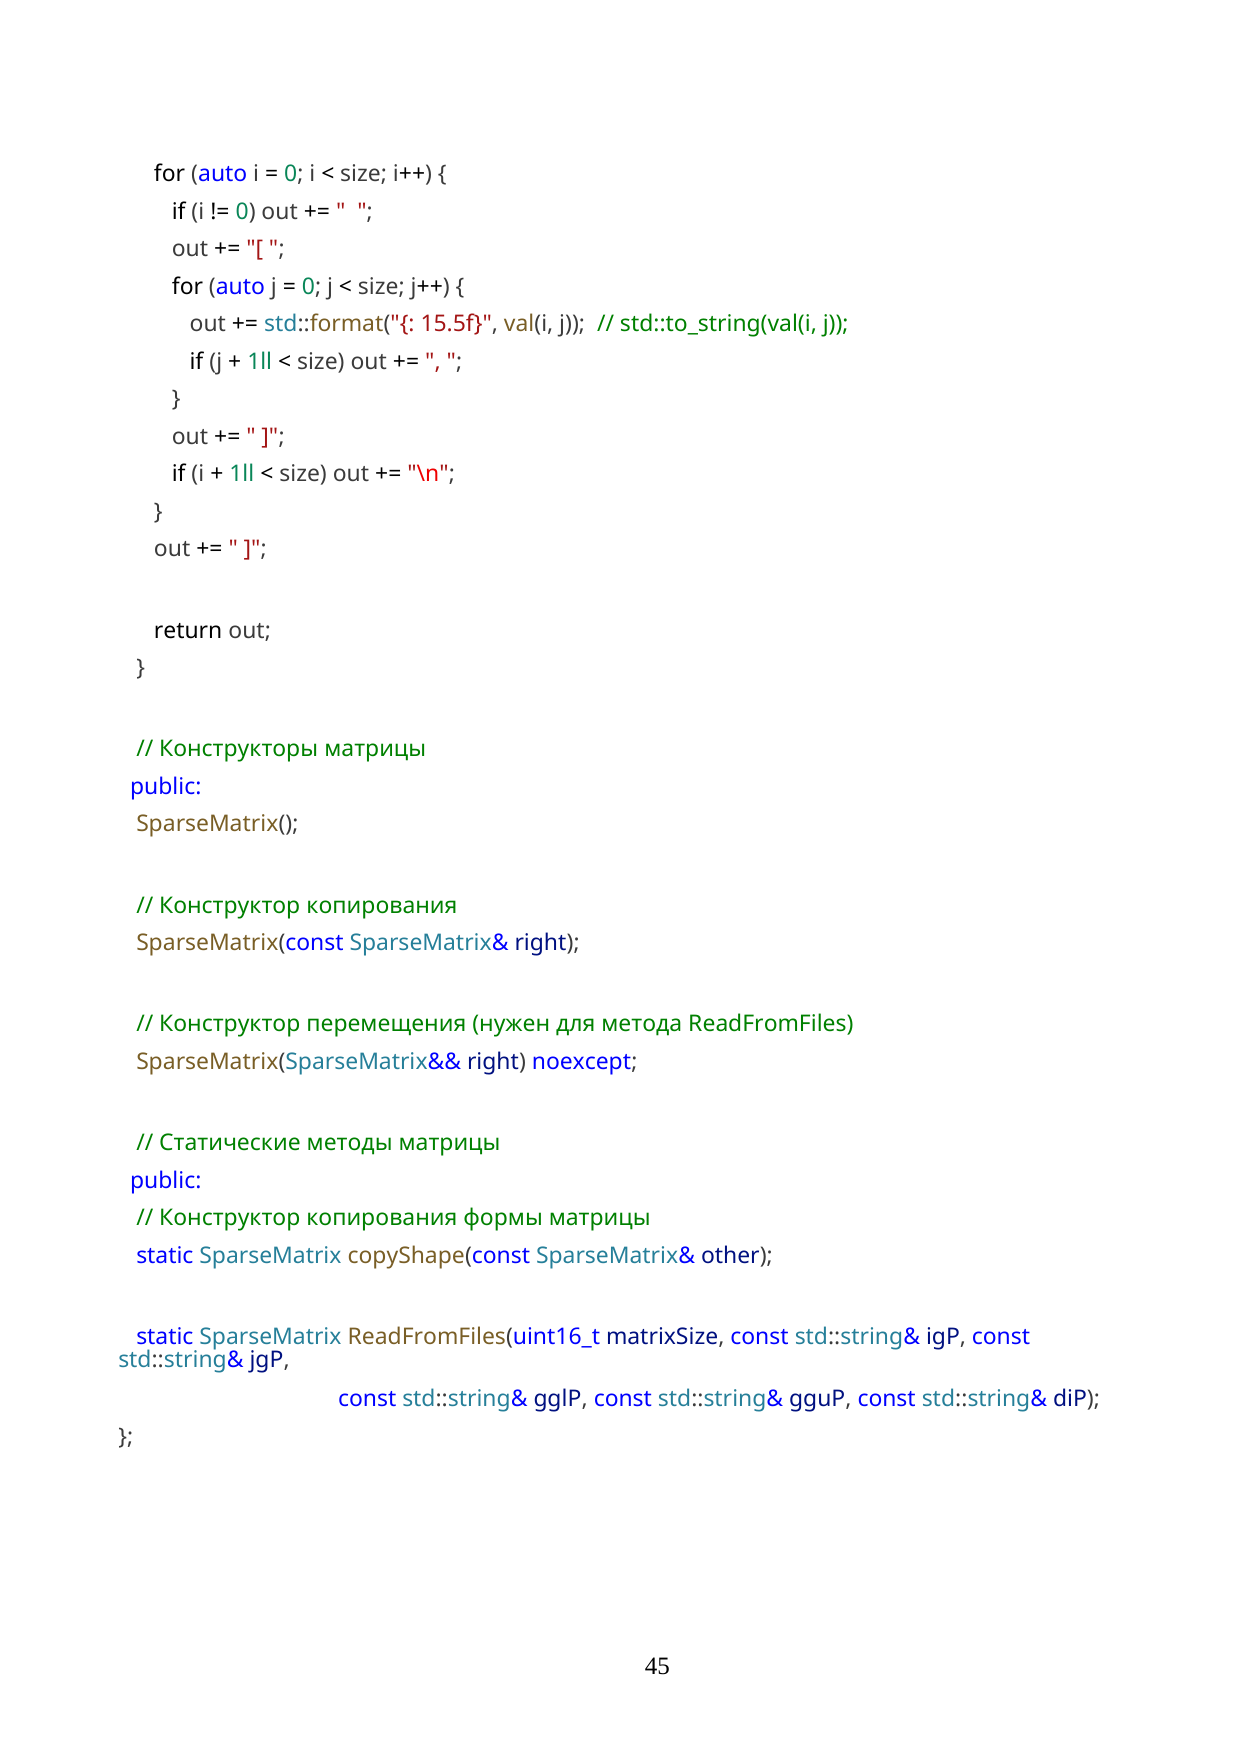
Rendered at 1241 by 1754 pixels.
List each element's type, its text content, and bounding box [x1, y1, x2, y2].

text out += "[ "; [118, 237, 1122, 262]
text // Конструктор копирования [118, 893, 1122, 918]
text } [118, 387, 1122, 412]
text } [118, 656, 1122, 681]
text SparseMatrix(); [118, 812, 1122, 837]
text out += " ]"; [118, 424, 1122, 449]
text out += std::format("{: 15.5f}", val(i, j)); // std::to_string(val(i, j)); [118, 312, 1122, 337]
text for (auto i = 0; i < size; i++) { [118, 162, 1122, 187]
text }; [118, 1424, 1122, 1449]
text const std::string& gglP, const std::string& gguP, const std::string& diP); [118, 1387, 1122, 1412]
text // Конструкторы матрицы [118, 737, 1122, 762]
text if (i + 1ll < size) out += "\n"; [118, 462, 1122, 487]
text static SparseMatrix copyShape(const SparseMatrix& other); [118, 1243, 1122, 1268]
text return out; [118, 618, 1122, 643]
text SparseMatrix(const SparseMatrix& right); [118, 931, 1122, 956]
text SparseMatrix(SparseMatrix&& right) noexcept; [118, 1049, 1122, 1074]
text // Статические методы матрицы [118, 1131, 1122, 1156]
text static SparseMatrix ReadFromFiles(uint16_t matrixSize, const std::string& igP, const std::string& jgP, [118, 1324, 1122, 1374]
text if (j + 1ll < size) out += ", "; [118, 349, 1122, 374]
text public: [118, 1168, 1122, 1193]
text } [118, 499, 1122, 524]
text // Конструктор копирования формы матрицы [118, 1206, 1122, 1231]
text out += " ]"; [118, 537, 1122, 562]
text // Конструктор перемещения (нужен для метода ReadFromFiles) [118, 1012, 1122, 1037]
text if (i != 0) out += " "; [118, 199, 1122, 224]
text public: [118, 774, 1122, 799]
text for (auto j = 0; j < size; j++) { [118, 274, 1122, 299]
